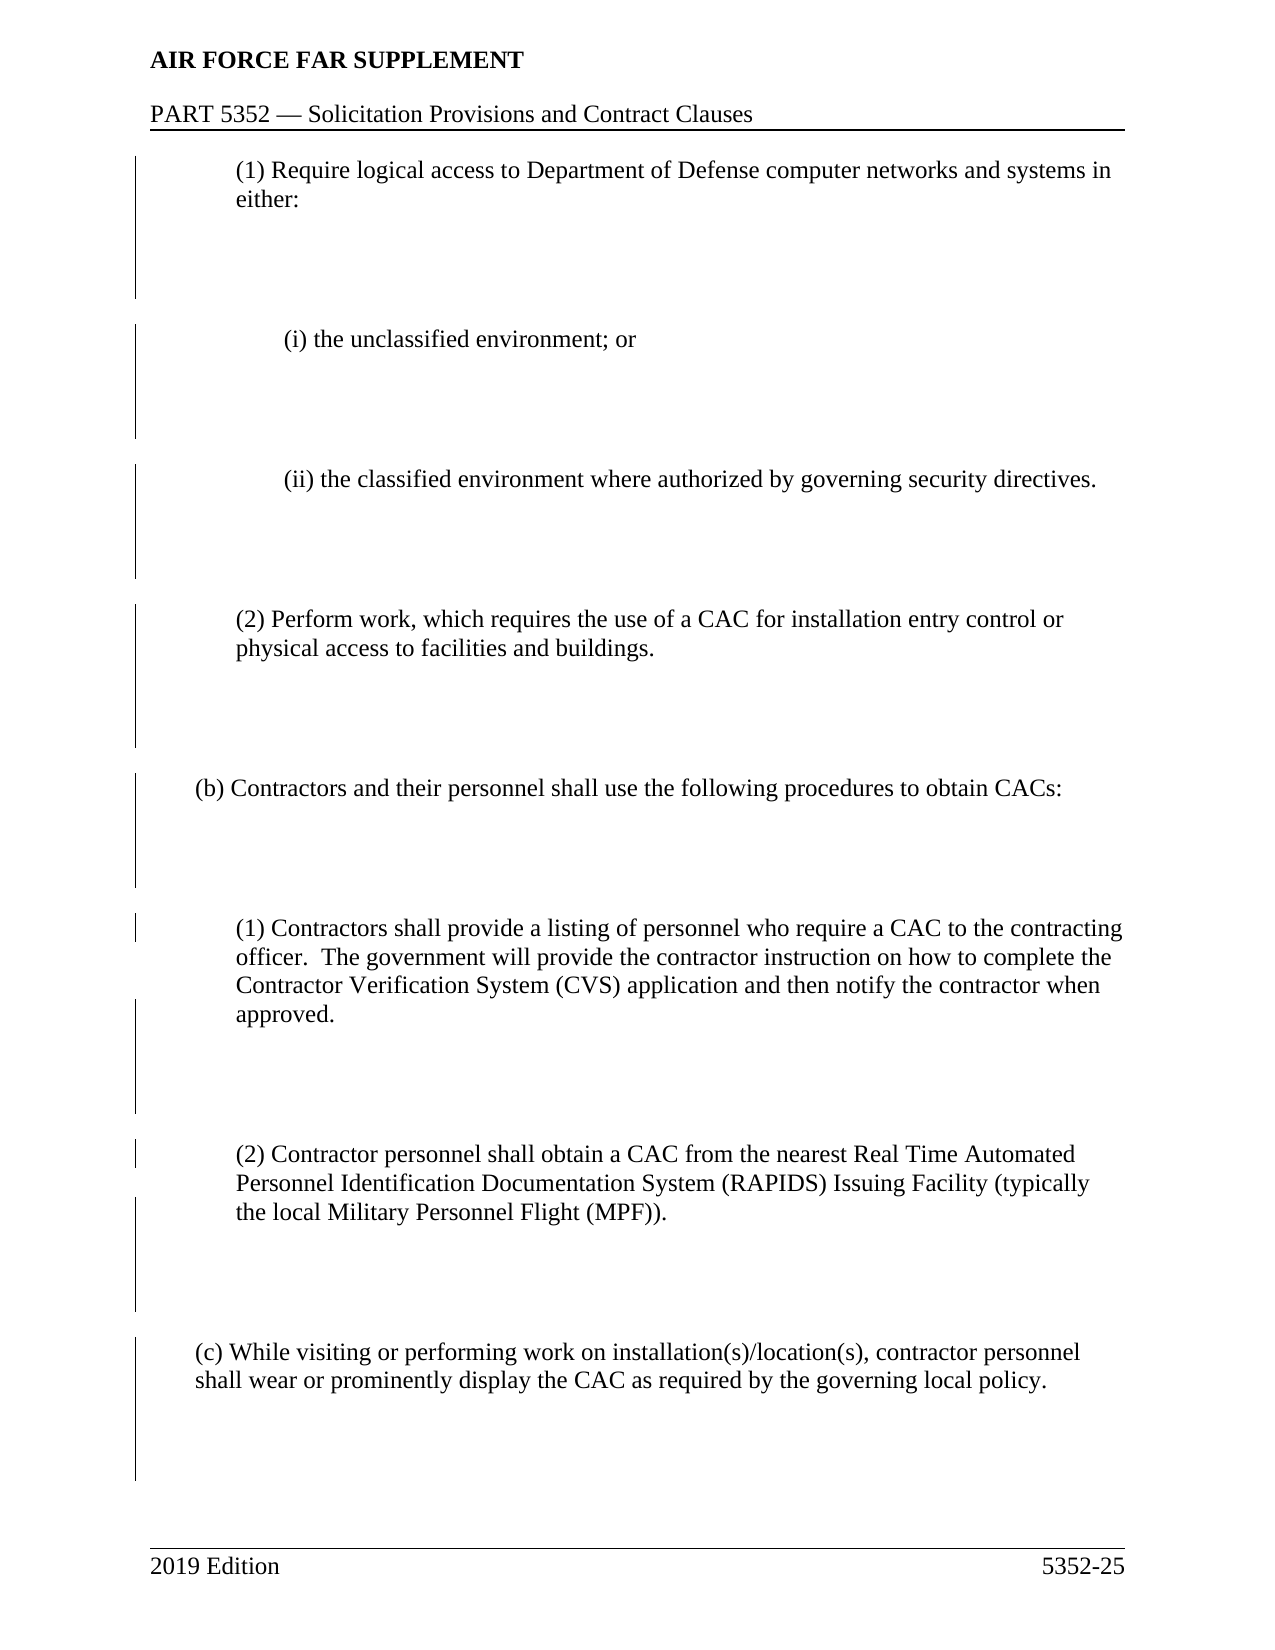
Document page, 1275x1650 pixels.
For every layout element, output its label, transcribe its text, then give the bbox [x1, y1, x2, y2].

list (2) Perform work, which requires the use of a CAC for installation entry control or physical access to facilities and buildings. [236, 604, 1125, 662]
list (2) Contractor personnel shall obtain a CAC from the nearest Real Time Automated Personnel Identification Documentation System (RAPIDS) Issuing Facility (typically the local Military Personnel Flight (MPF)). [236, 1139, 1125, 1226]
list (ii) the classified environment where authorized by governing security directives. [283, 464, 1125, 493]
list (1) Contractors shall provide a listing of personnel who require a CAC to the contracting officer. The government will provide the contractor instruction on how to complete the Contractor Verification System (CVS) application and then notify the contractor when approved. [236, 913, 1125, 1028]
list (i) the unclassified environment; or [283, 324, 1125, 353]
list (b) Contractors and their personnel shall use the following procedures to obtain CACs: [195, 773, 1125, 802]
list (c) While visiting or performing work on installation(s)/location(s), contractor personnel shall wear or prominently display the CAC as required by the governing local policy. [195, 1337, 1125, 1394]
list (1) Require logical access to Department of Defense computer networks and systems in either: [236, 156, 1125, 213]
